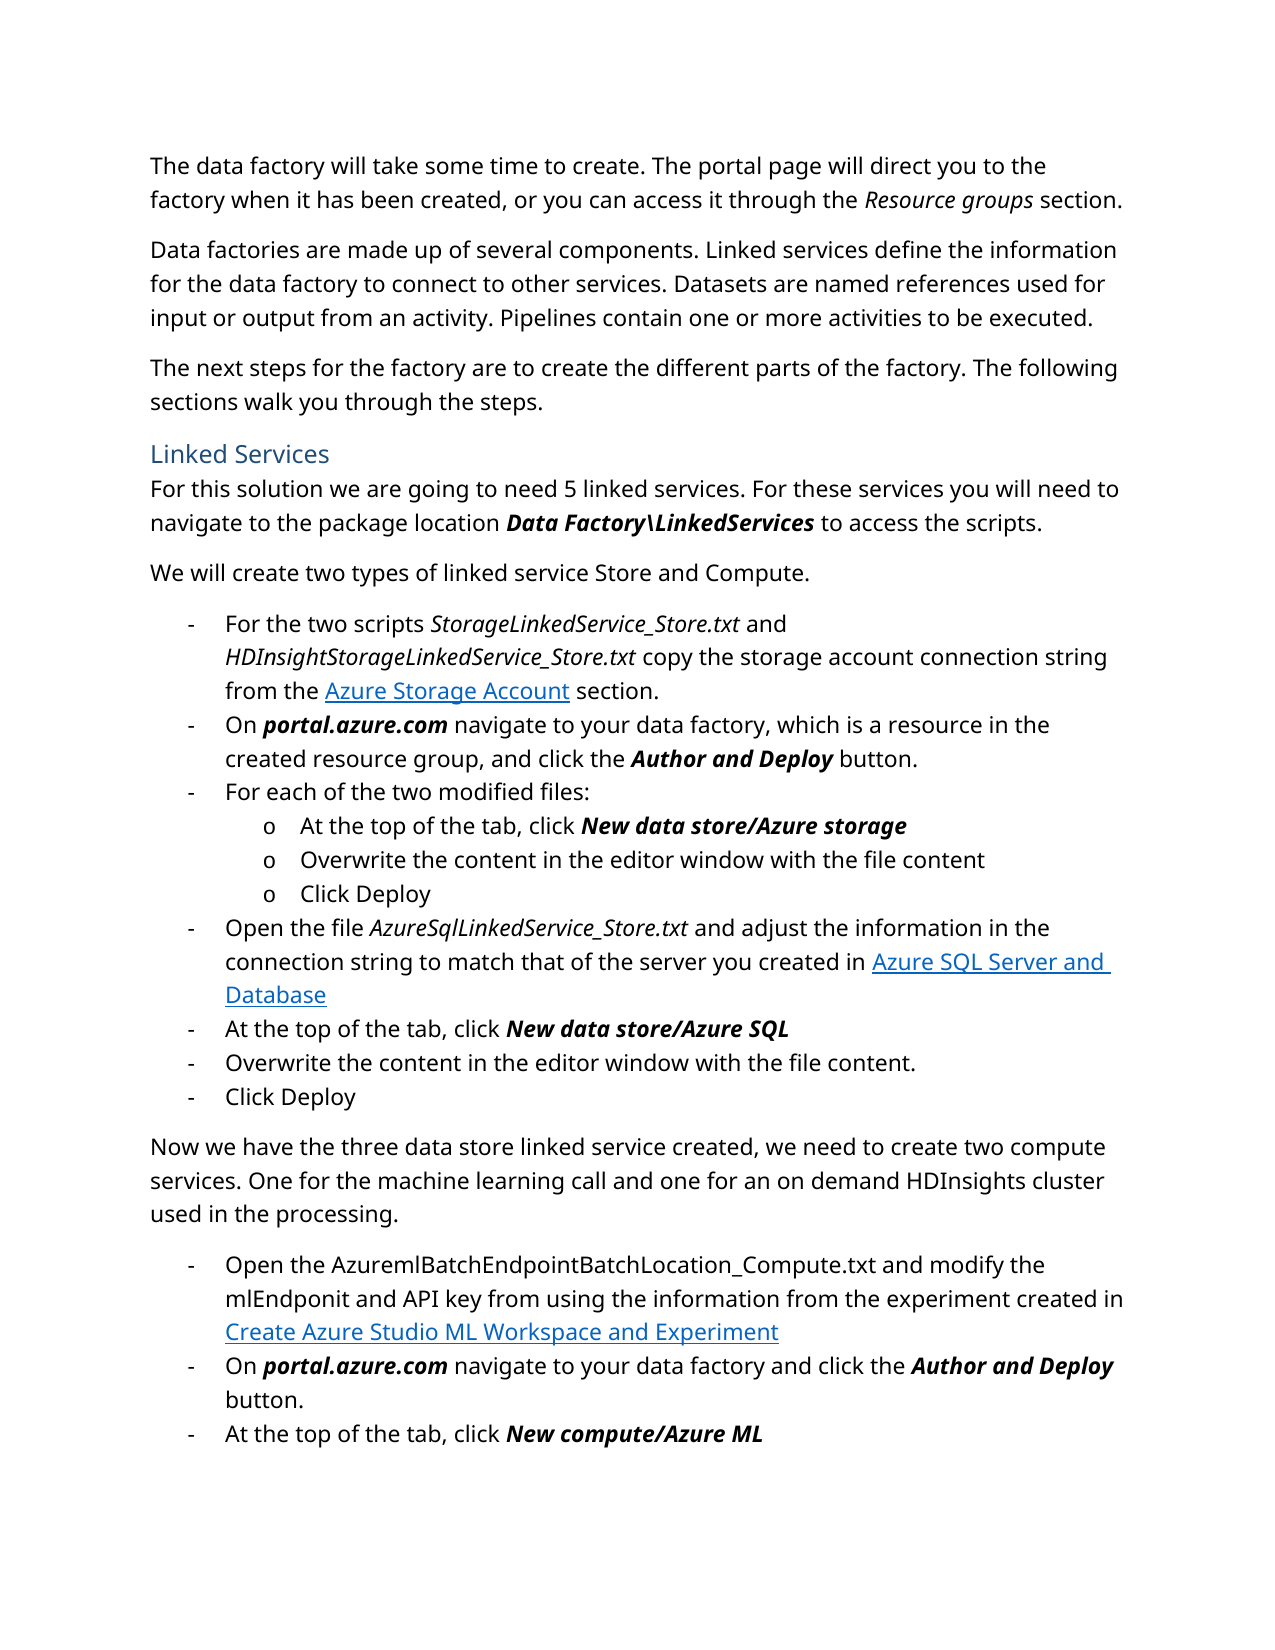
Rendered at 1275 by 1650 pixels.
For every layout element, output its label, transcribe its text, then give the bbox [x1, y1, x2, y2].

text The data factory will take some time to create. The portal page will direct you to the factory when it has been created, or you can access it through the Resource groups section. [150, 150, 1125, 215]
list Open the AzuremlBatchEndpointBatchLocation_Compute.txt and modify the mlEndponit and API key from using the information from the experiment created in Create Azure Studio ML Workspace and Experiment [187, 1249, 1125, 1347]
list On portal.azure.com navigate to your data factory, which is a resource in the created resource group, and click the Author and Deploy button. [187, 709, 1125, 774]
text The next steps for the factory are to create the different parts of the factory. The following sections walk you through the steps. [150, 352, 1125, 417]
list Click Deploy [262, 878, 1125, 909]
subtitle Linked Services [150, 436, 1125, 470]
list Open the file AzureSqlLinkedService_Store.txt and adjust the information in the connection string to match that of the server you created in Azure SQL Server and Database [187, 912, 1125, 1010]
list Overwrite the content in the editor window with the file content [262, 844, 1125, 875]
text For this solution we are going to need 5 linked services. For these services you will need to navigate to the package location Data Factory\LinkedServices to access the scripts. [150, 473, 1125, 538]
list Click Deploy [187, 1080, 1125, 1112]
list At the top of the tab, click New compute/Azure ML [187, 1417, 1125, 1449]
list Overwrite the content in the editor window with the file content. [187, 1047, 1125, 1078]
list For each of the two modified files: [187, 776, 1125, 808]
text Data factories are made up of several components. Linked services define the information for the data factory to connect to other services. Datasets are named references used for input or output from an activity. Pipelines contain one or more activities to be executed. [150, 234, 1125, 333]
text Now we have the three data store linked service created, we need to create two compute services. One for the machine learning call and one for an on demand HDInsights cluster used in the processing. [150, 1131, 1125, 1229]
list At the top of the tab, click New data store/Azure storage [262, 810, 1125, 841]
list On portal.azure.com navigate to your data factory and click the Author and Deploy button. [187, 1350, 1125, 1415]
list For the two scripts StorageLinkedService_Store.txt and HDInsightStorageLinkedService_Store.txt copy the storage account connection string from the Azure Storage Account section. [187, 608, 1125, 706]
list At the top of the tab, click New data store/Azure SQL [187, 1013, 1125, 1044]
text We will create two types of linked service Store and Compute. [150, 557, 1125, 588]
